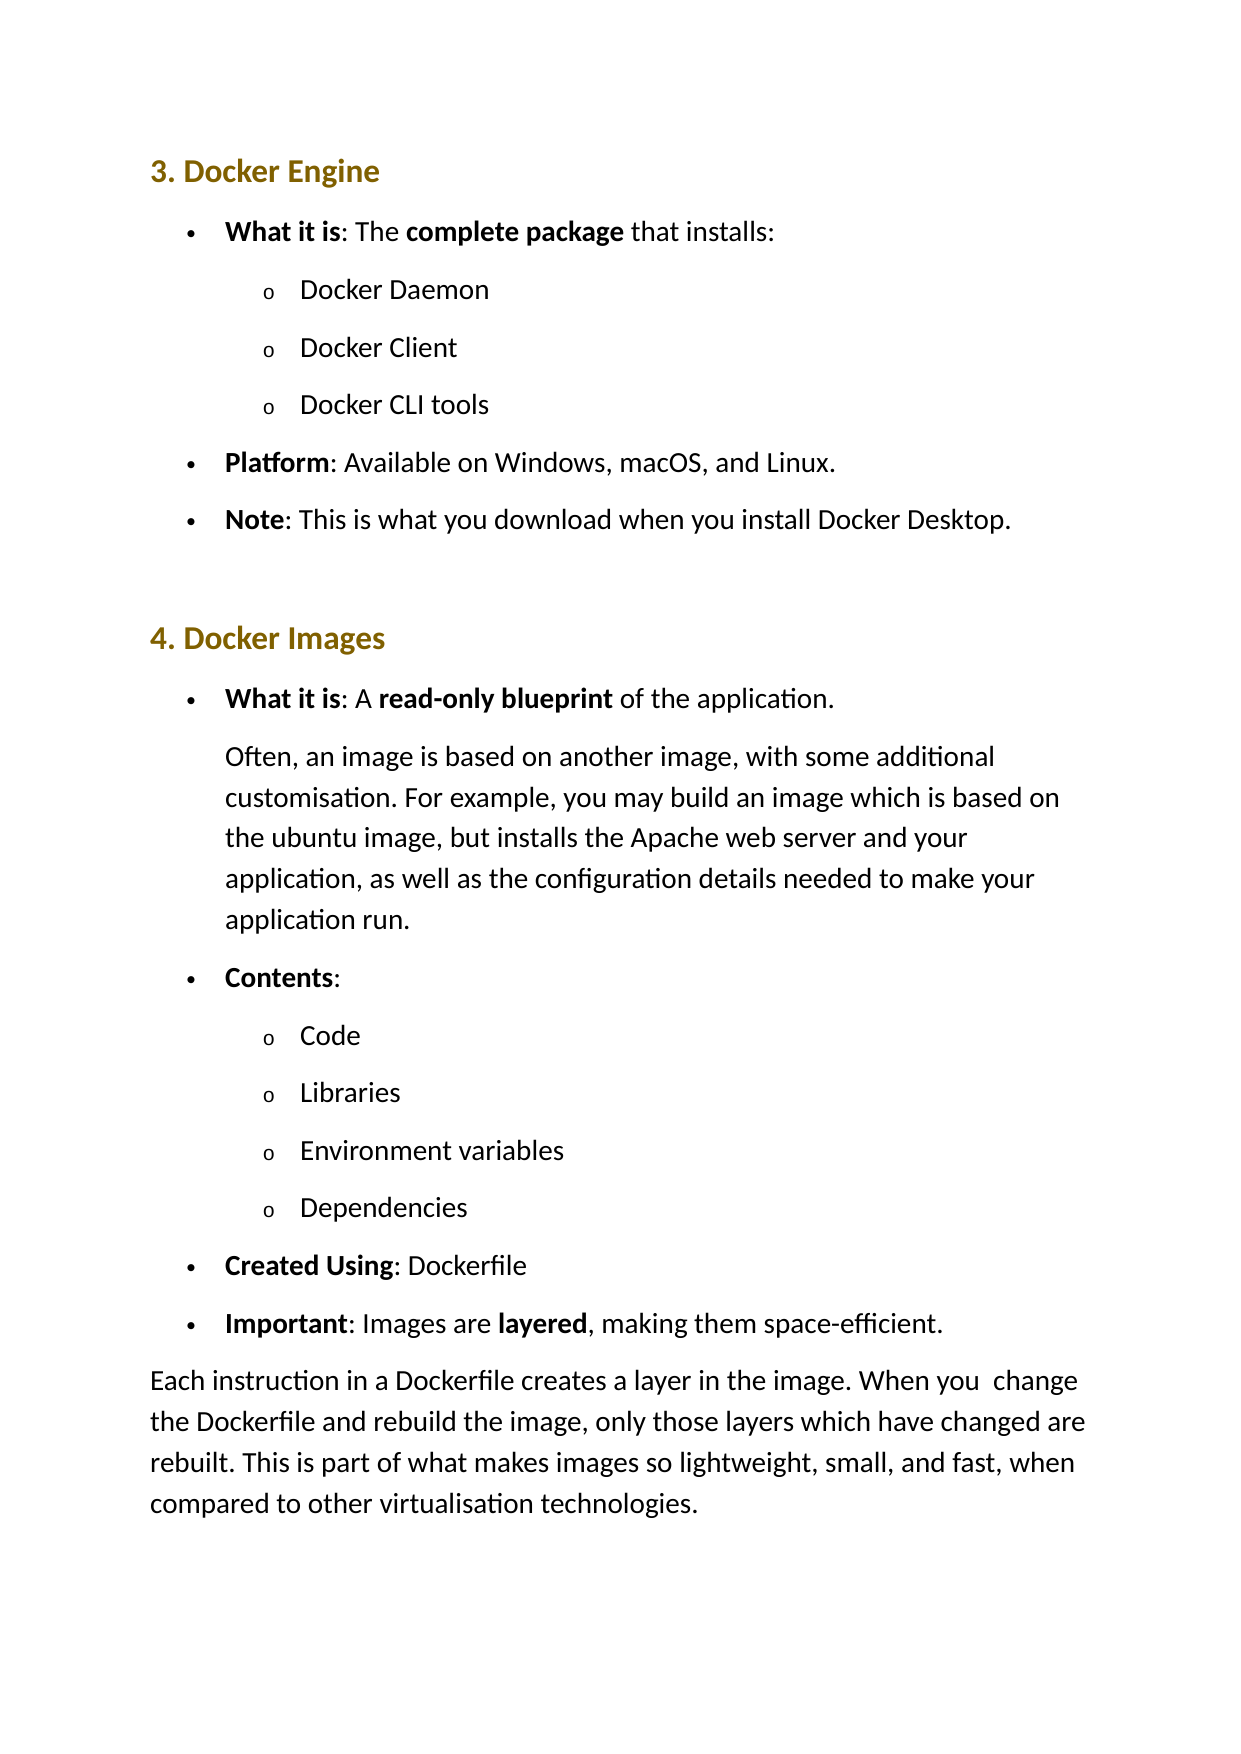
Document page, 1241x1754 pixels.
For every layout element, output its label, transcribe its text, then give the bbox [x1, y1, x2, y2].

list Docker Client [262, 329, 1090, 364]
list Dependencies [262, 1189, 1090, 1225]
text Often, an image is based on another image, with some additional customisation. For example, you may build an image which is based on the ubuntu image, but installs the Apache web server and your application, as well as the configuration details needed to make your application run. [225, 738, 1090, 937]
list Docker CLI tools [262, 386, 1090, 422]
list Environment variables [262, 1132, 1090, 1167]
list What it is: The complete package that installs: [187, 213, 1090, 249]
list Created Using: Dockerfile [187, 1247, 1090, 1283]
list Platform: Available on Windows, macOS, and Linux. [187, 444, 1090, 479]
list Important: Images are layered, making them space-efficient. [187, 1305, 1090, 1340]
list Note: This is what you download when you install Docker Desktop. [187, 501, 1090, 537]
text 3. Docker Engine [150, 150, 1090, 191]
list Docker Daemon [262, 271, 1090, 307]
list What it is: A read-only blueprint of the application. [187, 680, 1090, 716]
text 4. Docker Images [150, 617, 1090, 657]
list Libraries [262, 1074, 1090, 1110]
text Each instruction in a Dockerfile creates a layer in the image. When you change the Dockerfile and rebuild the image, only those layers which have changed are rebuilt. This is part of what makes images so lightweight, small, and fast, when compared to other virtualisation technologies. [150, 1362, 1090, 1521]
list Contents: [187, 959, 1090, 995]
list Code [262, 1017, 1090, 1052]
